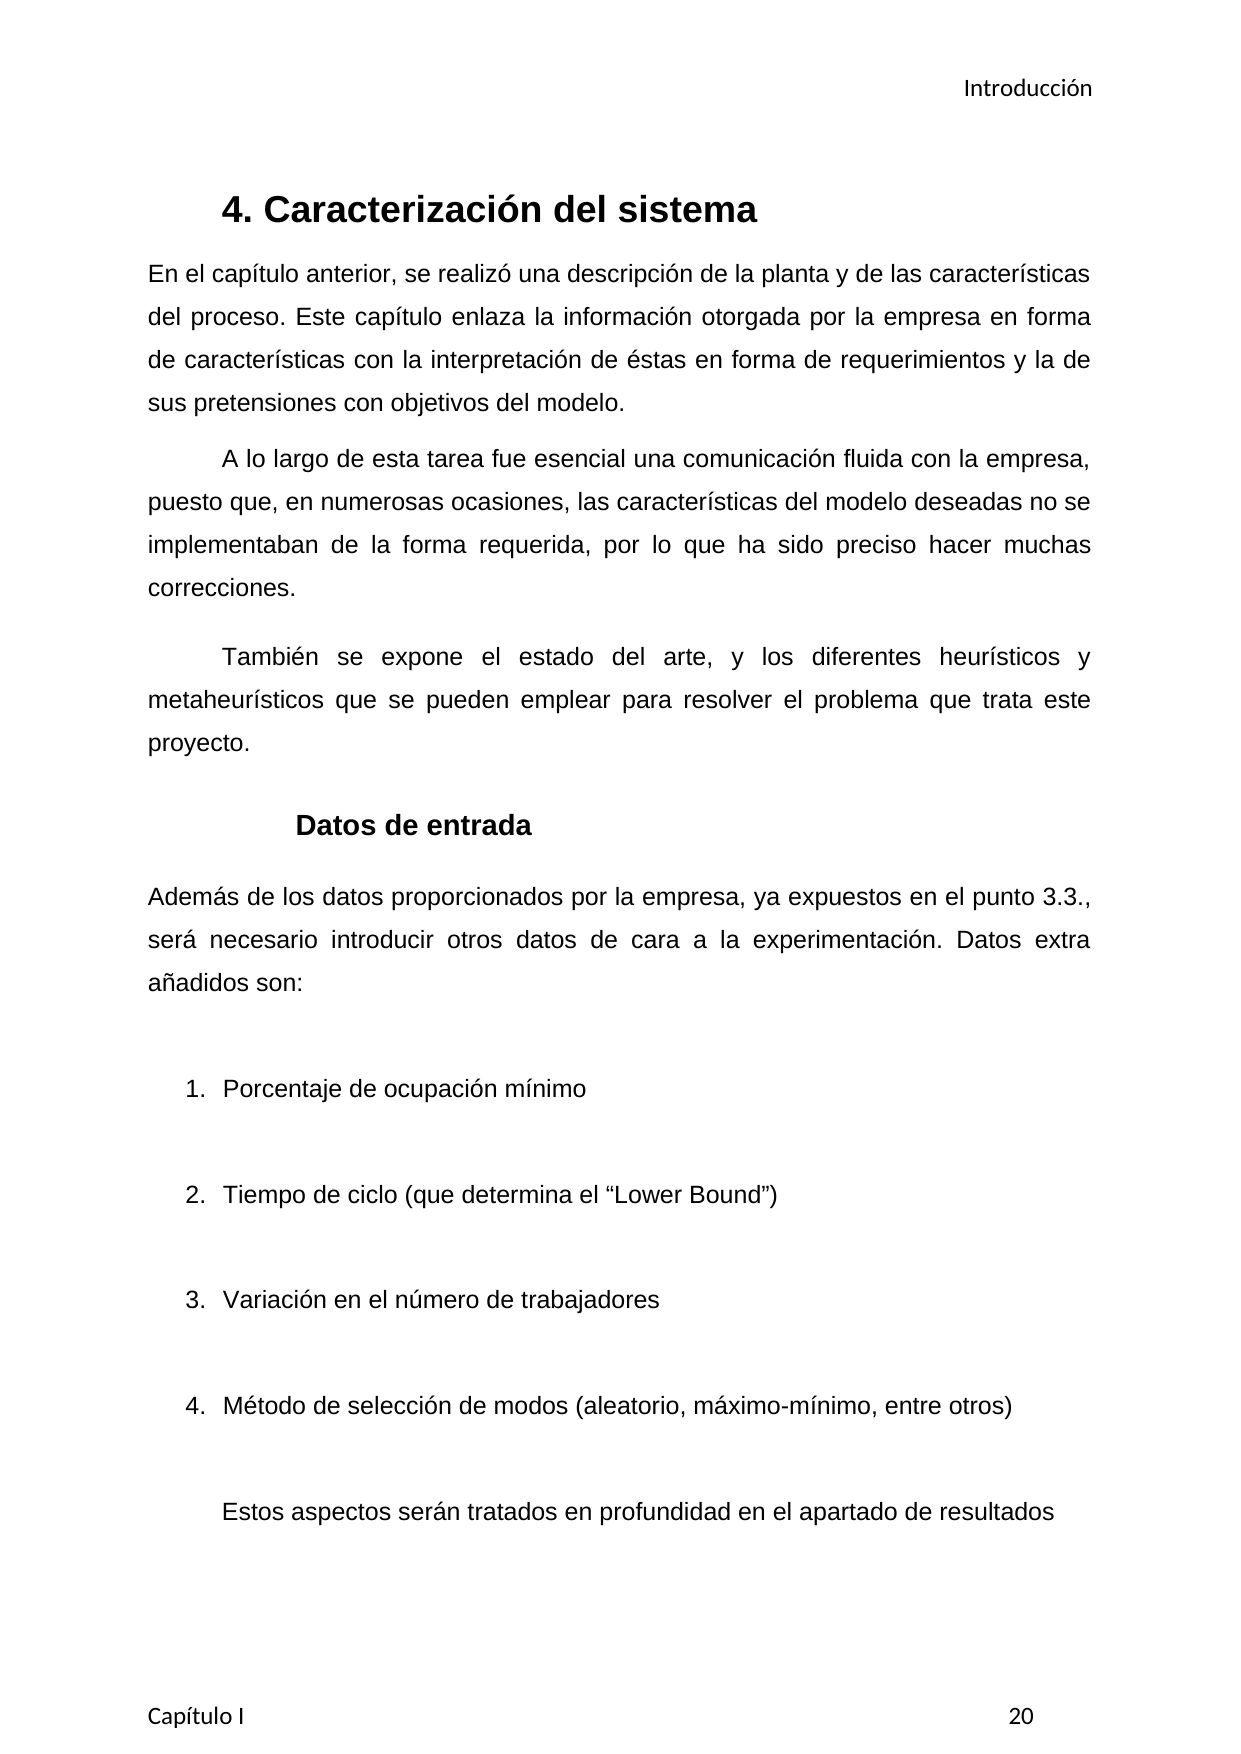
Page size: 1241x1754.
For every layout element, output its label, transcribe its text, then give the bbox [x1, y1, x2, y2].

text También se expone el estado del arte, y los diferentes heurísticos y metaheurísticos que se pueden emplear para resolver el problema que trata este proyecto. [148, 642, 1092, 757]
text Estos aspectos serán tratados en profundidad en el apartado de resultados [148, 1496, 1092, 1525]
text Además de los datos proporcionados por la empresa, ya expuestos en el punto 3.3., será necesario introducir otros datos de cara a la experimentación. Datos extra añadidos son: [148, 882, 1092, 997]
text A lo largo de esta tarea fue esencial una comunicación fluida con la empresa, puesto que, en numerosas ocasiones, las características del modelo deseadas no se implementaban de la forma requerida, por lo que ha sido preciso hacer muchas correcciones. [148, 444, 1092, 602]
subtitle Datos de entrada [295, 808, 1092, 842]
list Tiempo de ciclo (que determina el “Lower Bound”) [185, 1179, 1092, 1208]
list Variación en el número de trabajadores [185, 1285, 1092, 1314]
text En el capítulo anterior, se realizó una descripción de la planta y de las características del proceso. Este capítulo enlaza la información otorgada por la empresa en forma de características con la interpretación de éstas en forma de requerimientos y la de sus pretensiones con objetivos del modelo. [148, 259, 1092, 417]
subtitle 4. Caracterización del sistema [148, 187, 1092, 231]
list Porcentaje de ocupación mínimo [185, 1074, 1092, 1103]
list Método de selección de modos (aleatorio, máximo-mínimo, entre otros) [185, 1391, 1092, 1419]
